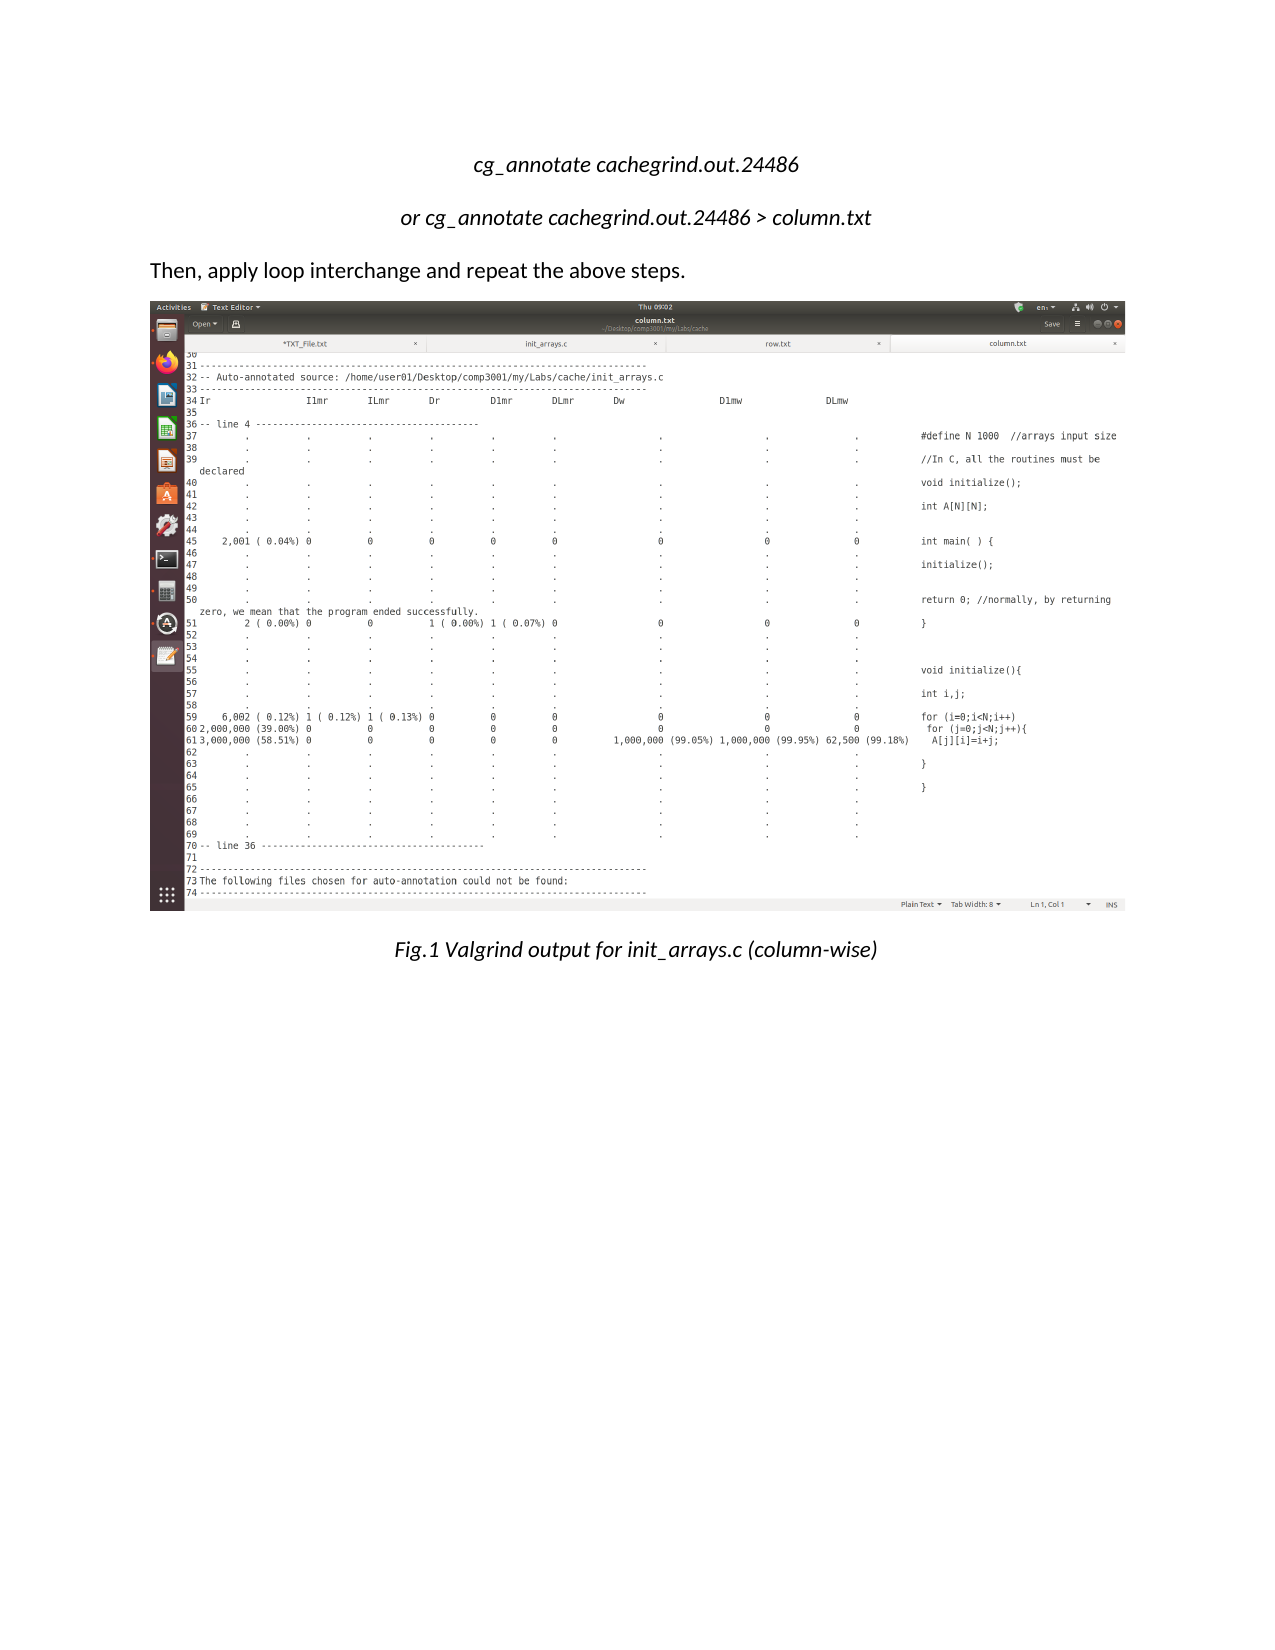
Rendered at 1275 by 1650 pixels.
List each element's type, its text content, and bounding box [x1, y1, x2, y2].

subtitle or cg_annotate cachegrind.out.24486 > column.txt [150, 203, 1125, 231]
picture [150, 301, 1125, 911]
subtitle Then, apply loop interchange and repeat the above steps. [150, 256, 1125, 284]
subtitle cg_annotate cachegrind.out.24486 [150, 150, 1125, 178]
subtitle Fig.1 Valgrind output for init_arrays.c (column-wise) [150, 911, 1125, 963]
